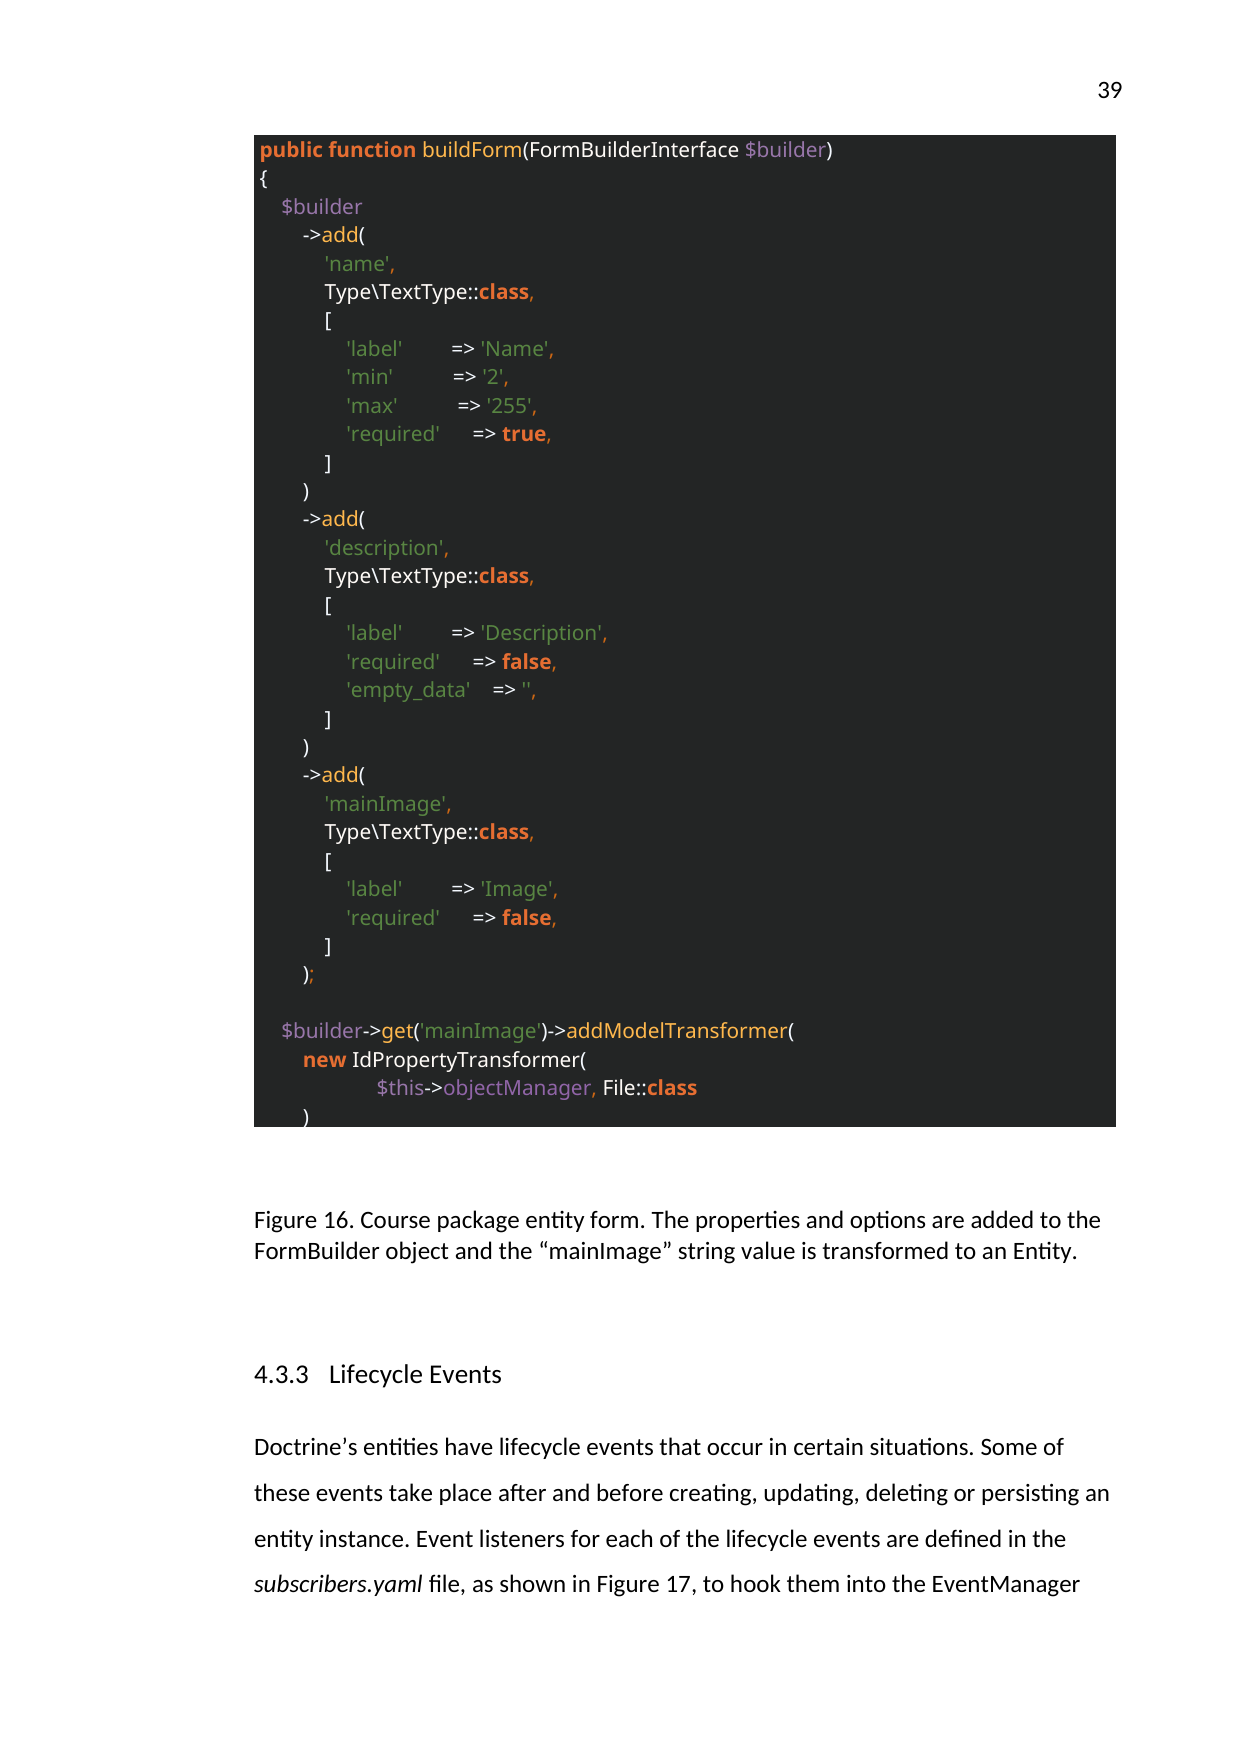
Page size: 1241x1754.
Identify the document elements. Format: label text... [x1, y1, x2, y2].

subtitle Lifecycle Events [254, 1357, 1122, 1390]
text Figure 16. Course package entity form. The properties and options are added to the FormBuilder object and the “mainImage” string value is transformed to an Entity. [254, 1204, 1122, 1265]
